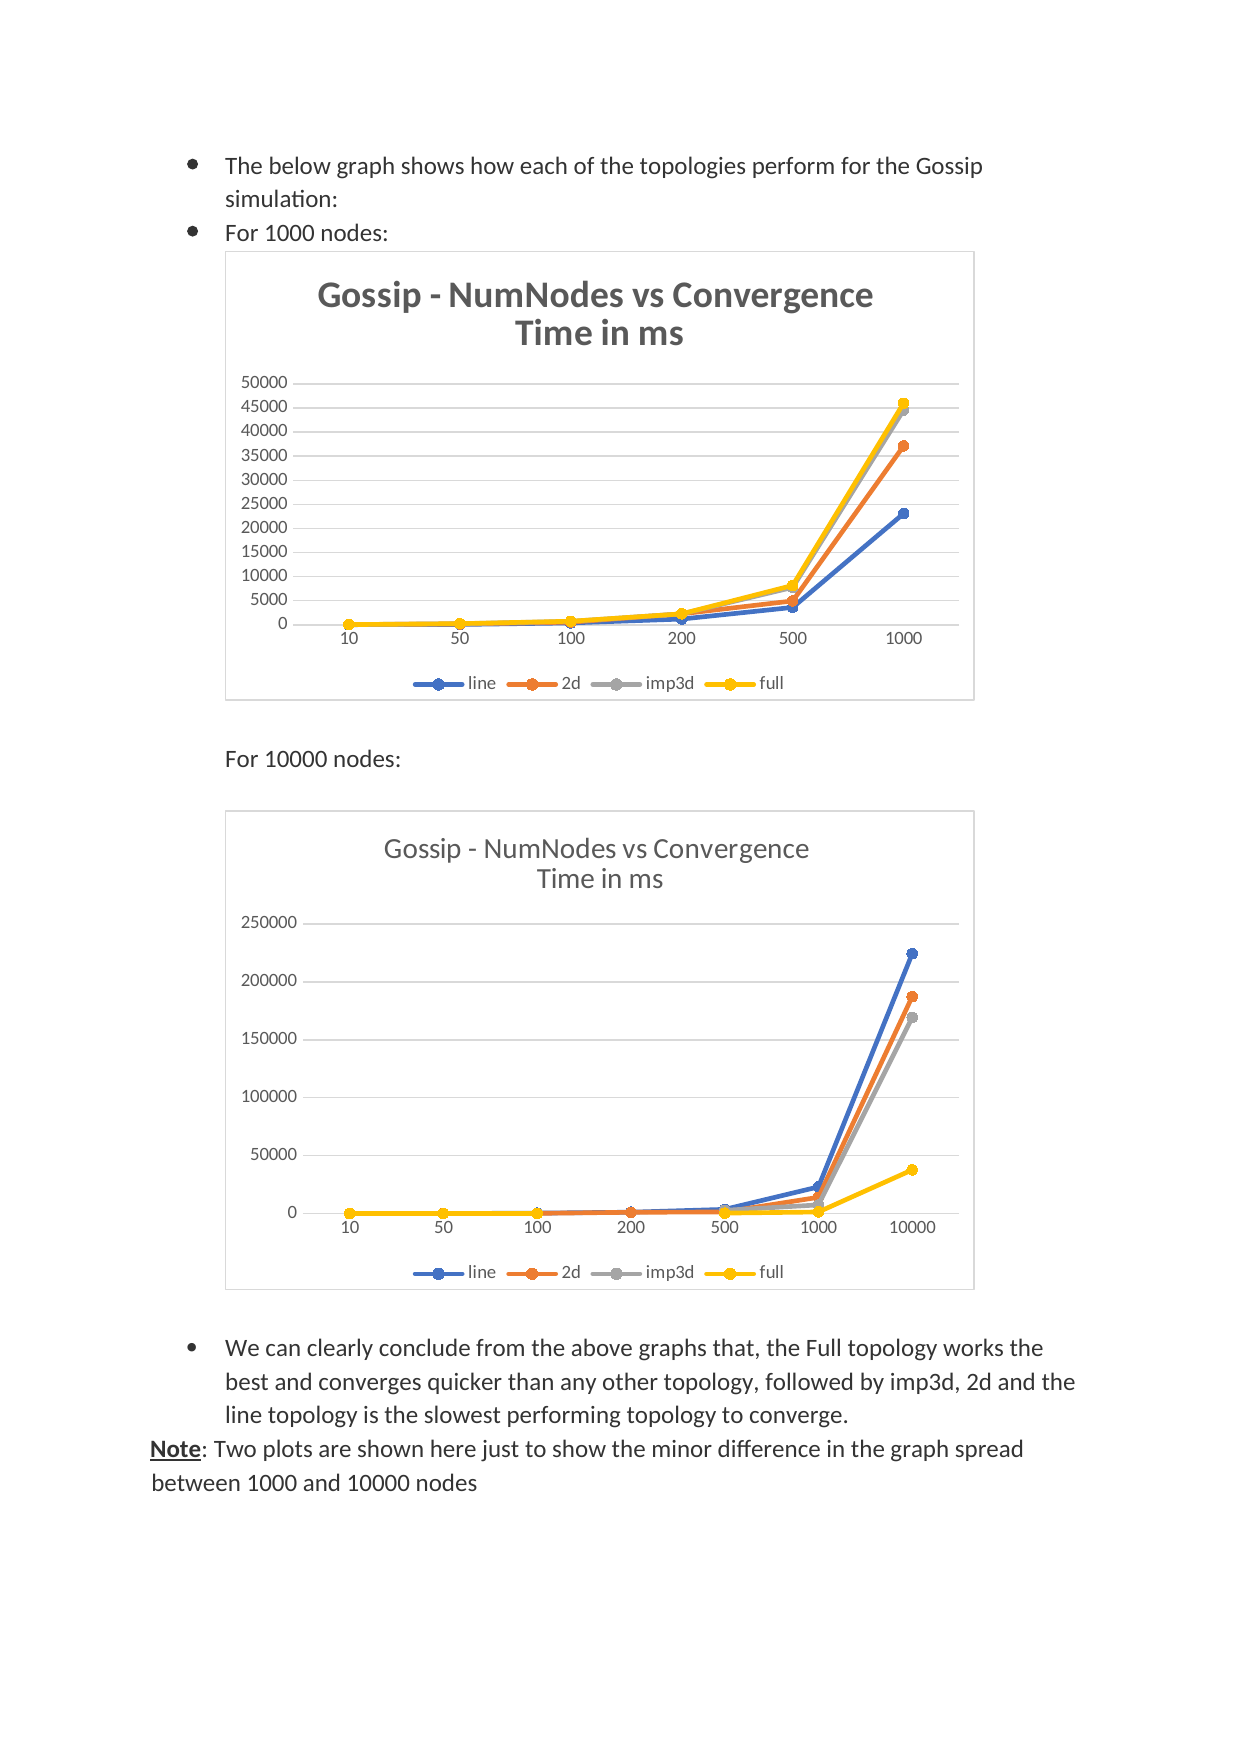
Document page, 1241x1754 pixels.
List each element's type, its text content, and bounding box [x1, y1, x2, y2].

list The below graph shows how each of the topologies perform for the Gossip simulation: [187, 150, 1090, 214]
list For 1000 nodes: [187, 217, 1090, 248]
text Note: Two plots are shown here just to show the minor difference in the graph spread between 1000 and 10000 nodes [150, 1433, 1090, 1497]
list For 10000 nodes: [225, 743, 1090, 773]
list We can clearly conclude from the above graphs that, the Full topology works the best and converges quicker than any other topology, followed by imp3d, 2d and the line topology is the slowest performing topology to converge. [187, 1332, 1090, 1430]
